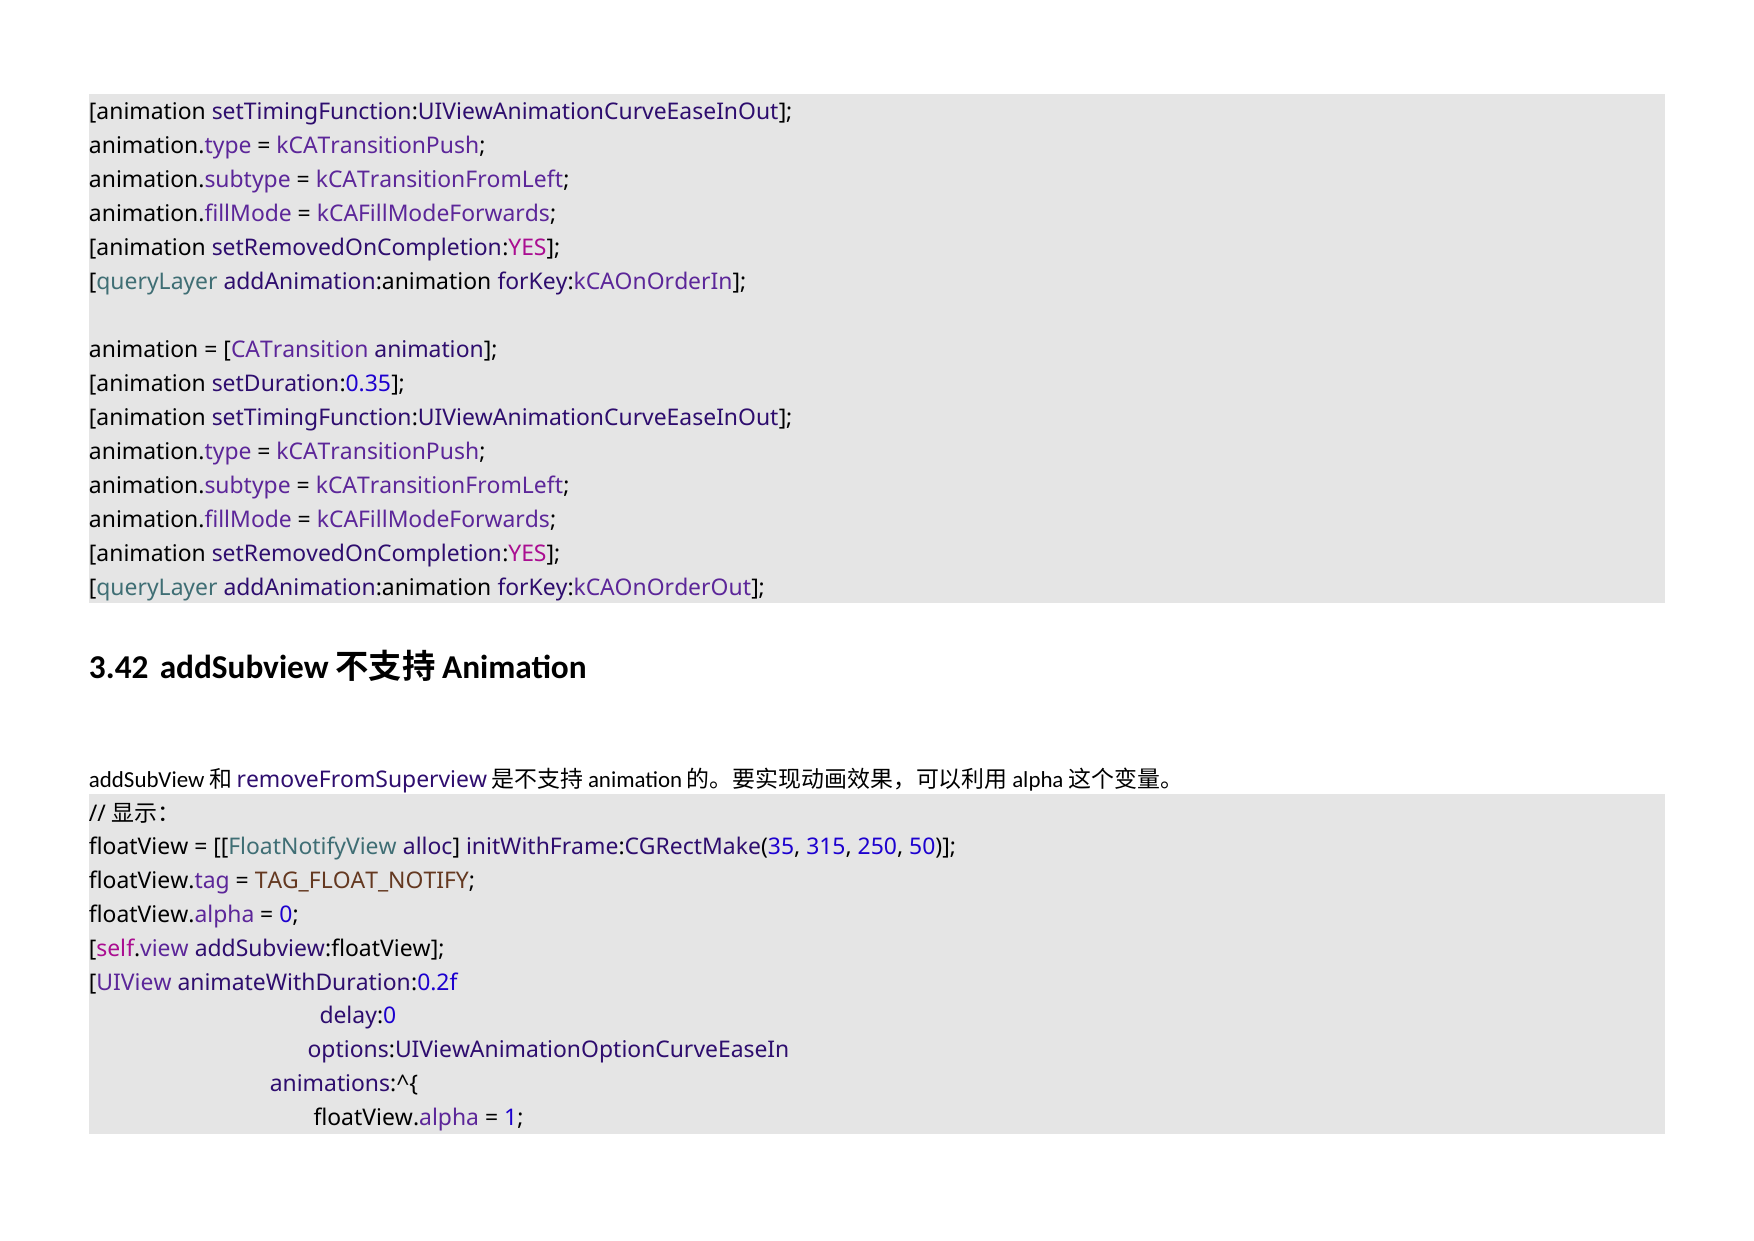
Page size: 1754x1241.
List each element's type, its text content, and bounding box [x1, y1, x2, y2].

text [animation setRemovedOnCompletion:YES]; [89, 535, 1665, 569]
text floatView.alpha = 1; [89, 1100, 1665, 1134]
text floatView.alpha = 0; [89, 896, 1665, 930]
text floatView = [[FloatNotifyView alloc] initWithFrame:CGRectMake(35, 315, 250, 50)]; [89, 828, 1665, 862]
text animation.type = kCATransitionPush; [89, 128, 1665, 162]
text animation = [CATransition animation]; [89, 331, 1665, 365]
text [animation setTimingFunction:UIViewAnimationCurveEaseInOut]; [89, 94, 1665, 128]
text delay:0 [89, 998, 1665, 1032]
text animation.fillMode = kCAFillModeForwards; [89, 196, 1665, 229]
text [animation setRemovedOnCompletion:YES]; [89, 229, 1665, 263]
text [animation setDuration:0.35]; [89, 365, 1665, 399]
text animation.type = kCATransitionPush; [89, 433, 1665, 467]
text animation.fillMode = kCAFillModeForwards; [89, 501, 1665, 535]
text [queryLayer addAnimation:animation forKey:kCAOnOrderIn]; [89, 263, 1665, 297]
text [self.view addSubview:floatView]; [89, 930, 1665, 964]
text // 显示： [89, 794, 1665, 828]
text addSubView和removeFromSuperview是不支持animation的。要实现动画效果，可以利用alpha 这个变量。 [89, 760, 1665, 794]
text animation.subtype = kCATransitionFromLeft; [89, 162, 1665, 196]
text floatView.tag = TAG_FLOAT_NOTIFY; [89, 862, 1665, 896]
text [UIView animateWithDuration:0.2f [89, 964, 1665, 998]
text [animation setTimingFunction:UIViewAnimationCurveEaseInOut]; [89, 399, 1665, 433]
text [queryLayer addAnimation:animation forKey:kCAOnOrderOut]; [89, 569, 1665, 603]
text animations:^{ [89, 1066, 1665, 1100]
text animation.subtype = kCATransitionFromLeft; [89, 467, 1665, 501]
subtitle addSubview不支持Animation [89, 630, 1665, 698]
text options:UIViewAnimationOptionCurveEaseIn [89, 1032, 1665, 1066]
